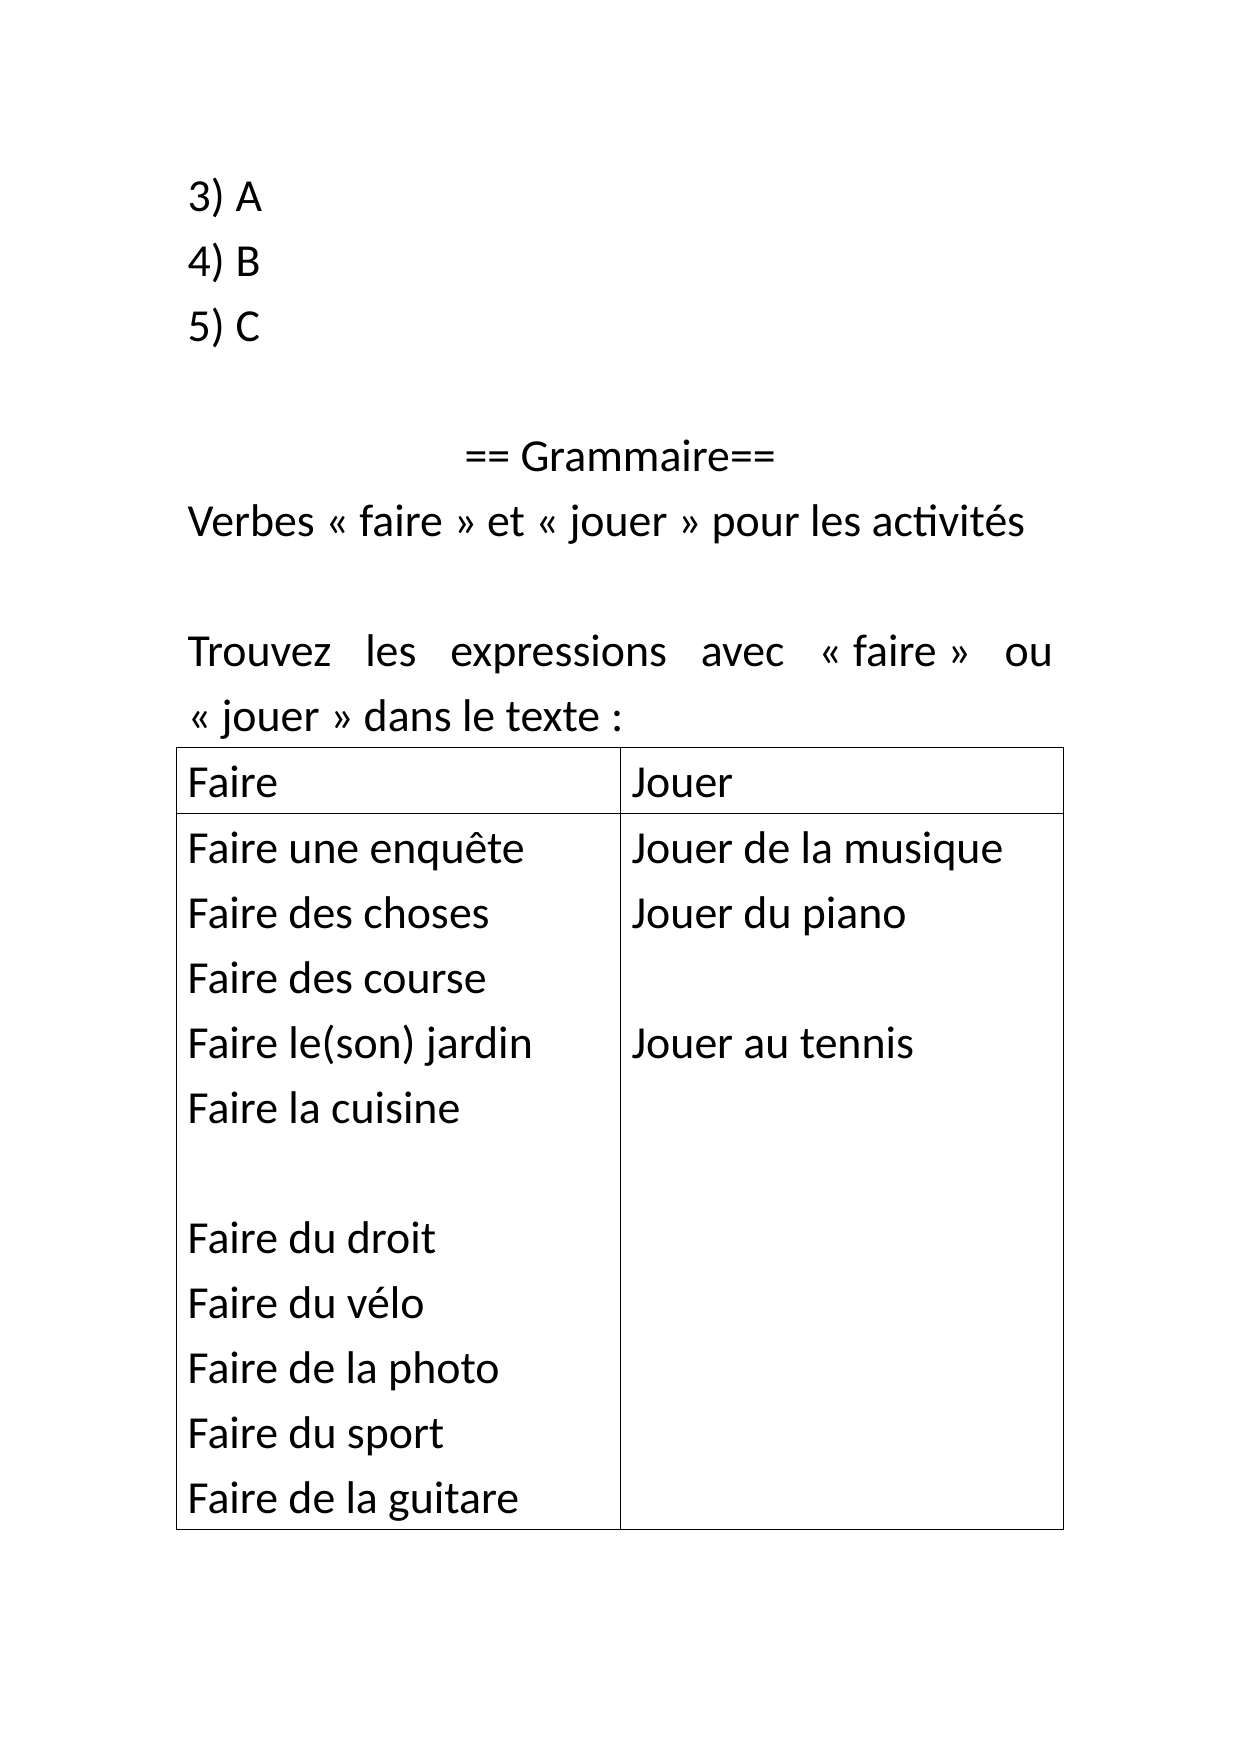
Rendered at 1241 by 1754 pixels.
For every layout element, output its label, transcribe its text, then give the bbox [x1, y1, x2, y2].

list B [187, 227, 1053, 292]
text == Grammaire== [187, 422, 1053, 487]
text Trouvez les expressions avec « faire » ou « jouer » dans le texte : [187, 617, 1053, 747]
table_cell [621, 814, 1063, 1529]
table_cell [177, 814, 620, 1529]
list A [187, 162, 1053, 227]
table_header Faire [177, 748, 620, 813]
list C [187, 292, 1053, 357]
text Verbes « faire » et « jouer » pour les activités [187, 487, 1053, 552]
table_header Jouer [621, 748, 1063, 813]
